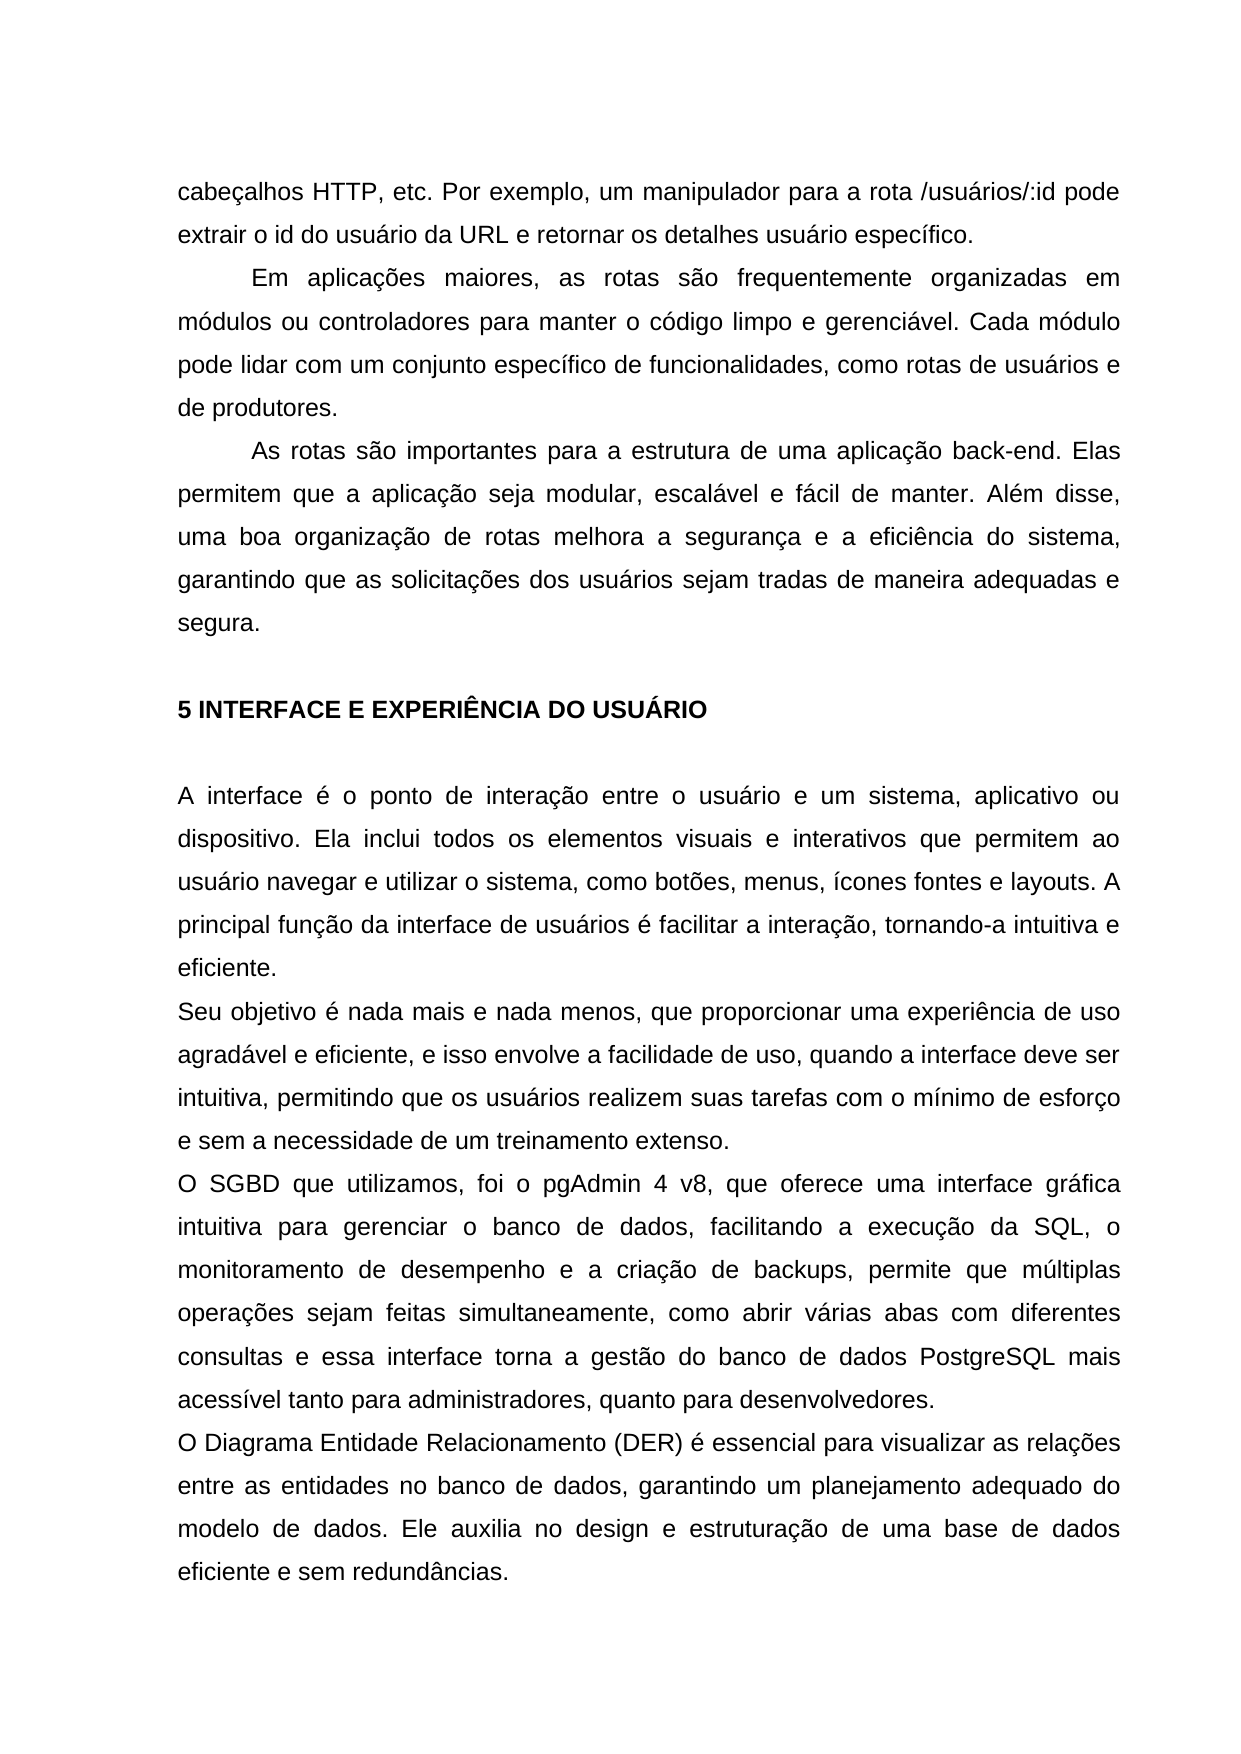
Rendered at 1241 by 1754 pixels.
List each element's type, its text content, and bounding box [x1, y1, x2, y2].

text 5 INTERFACE E EXPERIÊNCIA DO USUÁRIO [177, 695, 1122, 723]
text Seu objetivo é nada mais e nada menos, que proporcionar uma experiência de uso agradável e eficiente, e isso envolve a facilidade de uso, quando a interface deve ser intuitiva, permitindo que os usuários realizem suas tarefas com o mínimo de esforço e sem a necessidade de um treinamento extenso. [177, 997, 1122, 1155]
text O Diagrama Entidade Relacionamento (DER) é essencial para visualizar as relações entre as entidades no banco de dados, garantindo um planejamento adequado do modelo de dados. Ele auxilia no design e estruturação de uma base de dados eficiente e sem redundâncias. [177, 1428, 1122, 1586]
text O SGBD que utilizamos, foi o pgAdmin 4 v8, que oferece uma interface gráfica intuitiva para gerenciar o banco de dados, facilitando a execução da SQL, o monitoramento de desempenho e a criação de backups, permite que múltiplas operações sejam feitas simultaneamente, como abrir várias abas com diferentes consultas e essa interface torna a gestão do banco de dados PostgreSQL mais acessível tanto para administradores, quanto para desenvolvedores. [177, 1169, 1122, 1413]
text A interface é o ponto de interação entre o usuário e um sistema, aplicativo ou dispositivo. Ela inclui todos os elementos visuais e interativos que permitem ao usuário navegar e utilizar o sistema, como botões, menus, ícones fontes e layouts. A principal função da interface de usuários é facilitar a interação, tornando-a intuitiva e eficiente. [177, 781, 1122, 982]
